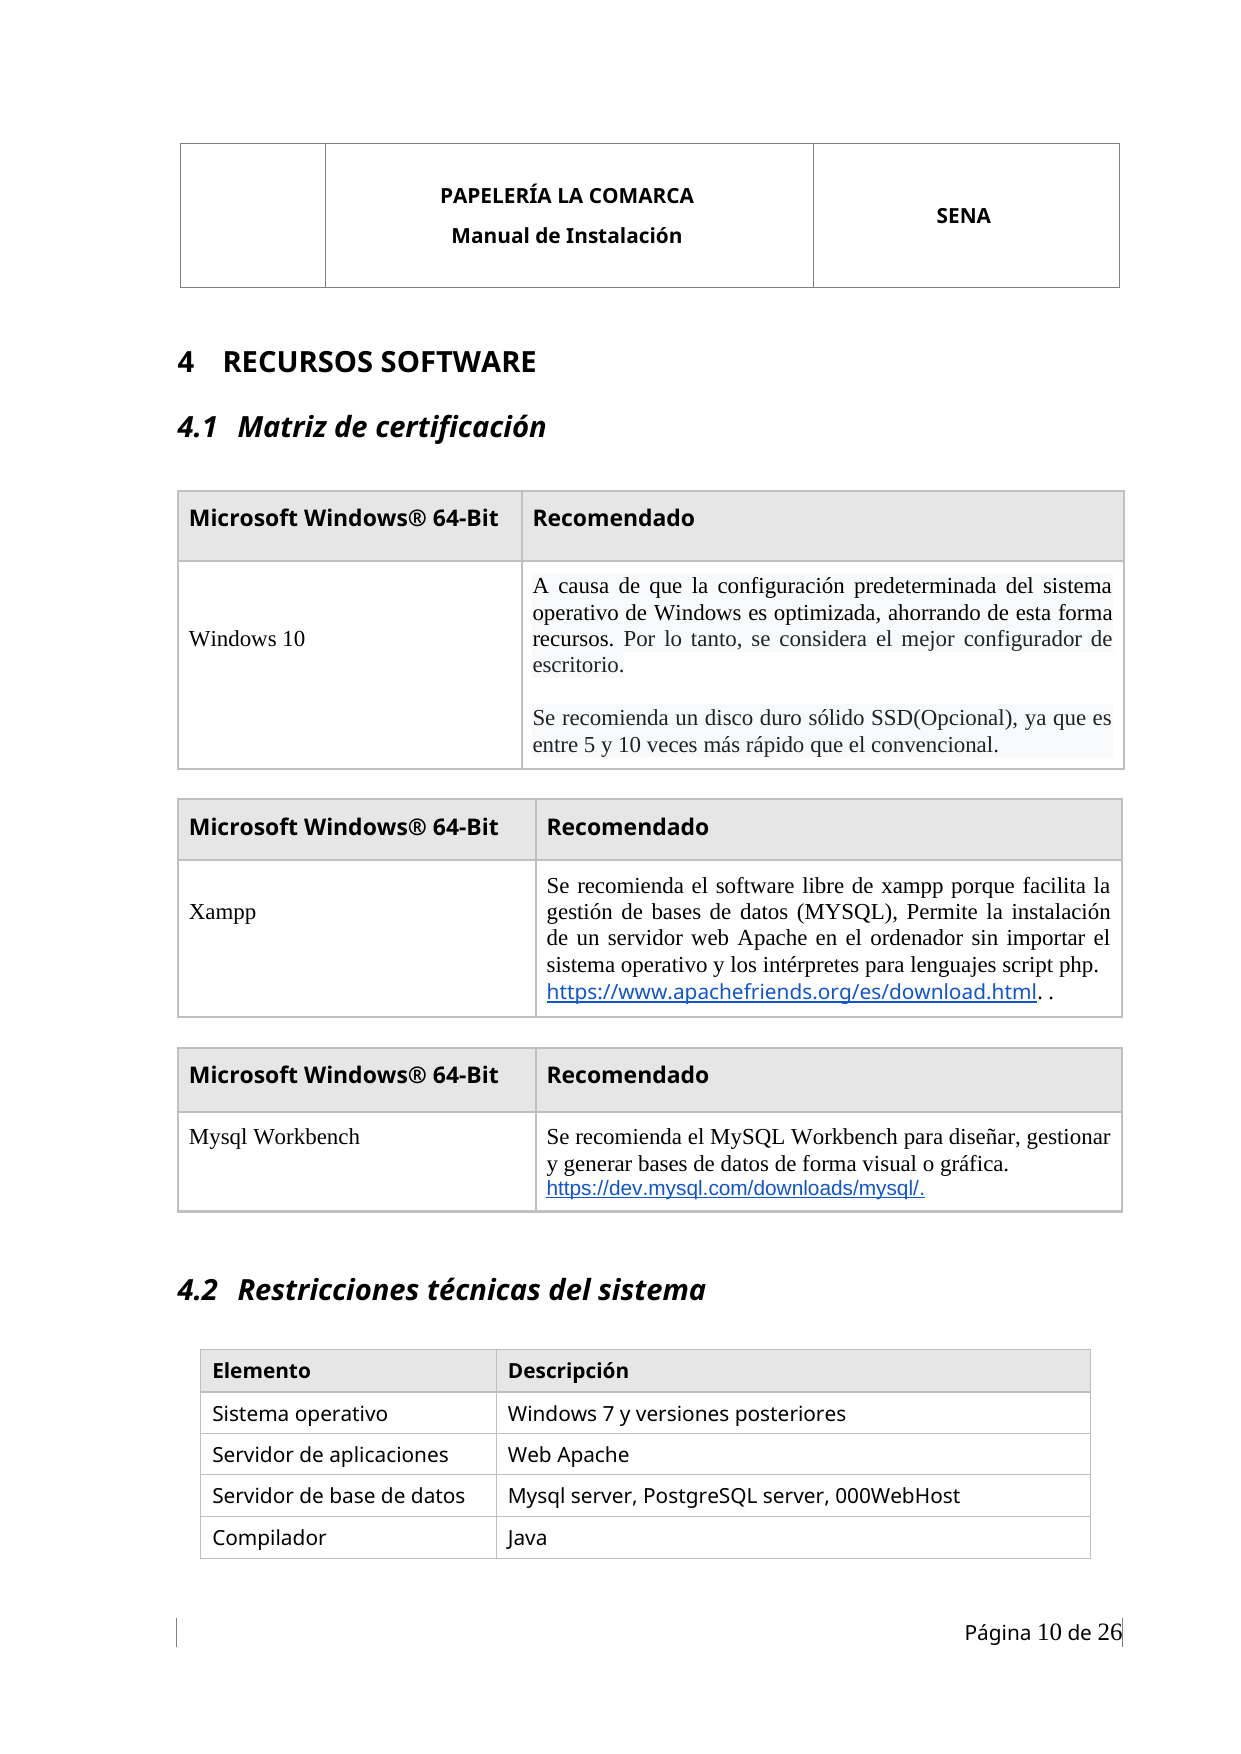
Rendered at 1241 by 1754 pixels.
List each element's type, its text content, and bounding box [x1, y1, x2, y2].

table_header Recomendado [537, 1049, 1121, 1111]
table_cell Mysql Workbench [179, 1113, 535, 1210]
table_header Recomendado [537, 800, 1121, 859]
table_header Microsoft Windows® 64-Bit [179, 1049, 535, 1111]
table_header Microsoft Windows® 64-Bit [179, 492, 521, 560]
table_cell Servidor de base de datos [201, 1475, 496, 1516]
table_cell Java [497, 1517, 1090, 1558]
table_cell Se recomienda el MySQL Workbench para diseñar, gestionar y generar bases de datos de forma visual o gráfica. https://dev.mysql.com/downloads/mysql/. [537, 1113, 1121, 1210]
table_cell Compilador [201, 1517, 496, 1558]
table_cell Windows 7 y versiones posteriores [497, 1393, 1090, 1433]
table_header Microsoft Windows® 64-Bit [179, 800, 535, 859]
table_cell Web Apache [497, 1434, 1090, 1474]
table_cell Windows 10 [179, 562, 521, 767]
subtitle Restricciones técnicas del sistema [177, 1269, 1122, 1308]
table_cell Mysql server, PostgreSQL server, 000WebHost [497, 1475, 1090, 1516]
table_cell Servidor de aplicaciones [201, 1434, 496, 1474]
table_cell Sistema operativo [201, 1393, 496, 1433]
table_header Elemento [201, 1350, 496, 1391]
table_cell Se recomienda el software libre de xampp porque facilita la gestión de bases de datos (MYSQL), Permite la instalación de un servidor web Apache en el ordenador sin importar el sistema operativo y los intérpretes para lenguajes script php. https://www.apachefriends.org/es/download.html. . [537, 861, 1121, 1016]
table_cell A causa de que la configuración predeterminada del sistema operativo de Windows es optimizada, ahorrando de esta forma recursos. Por lo tanto, se considera el mejor configurador de escritorio. Se recomienda un disco duro sólido SSD(Opcional), ya que es entre 5 y 10 veces más rápido que el convencional. [523, 562, 1123, 767]
table_cell Xampp [179, 861, 535, 1016]
table_header Descripción [497, 1350, 1090, 1391]
subtitle RECURSOS SOFTWARE [177, 342, 1122, 381]
table_header Recomendado [523, 492, 1123, 560]
subtitle Matriz de certificación [177, 406, 1122, 446]
